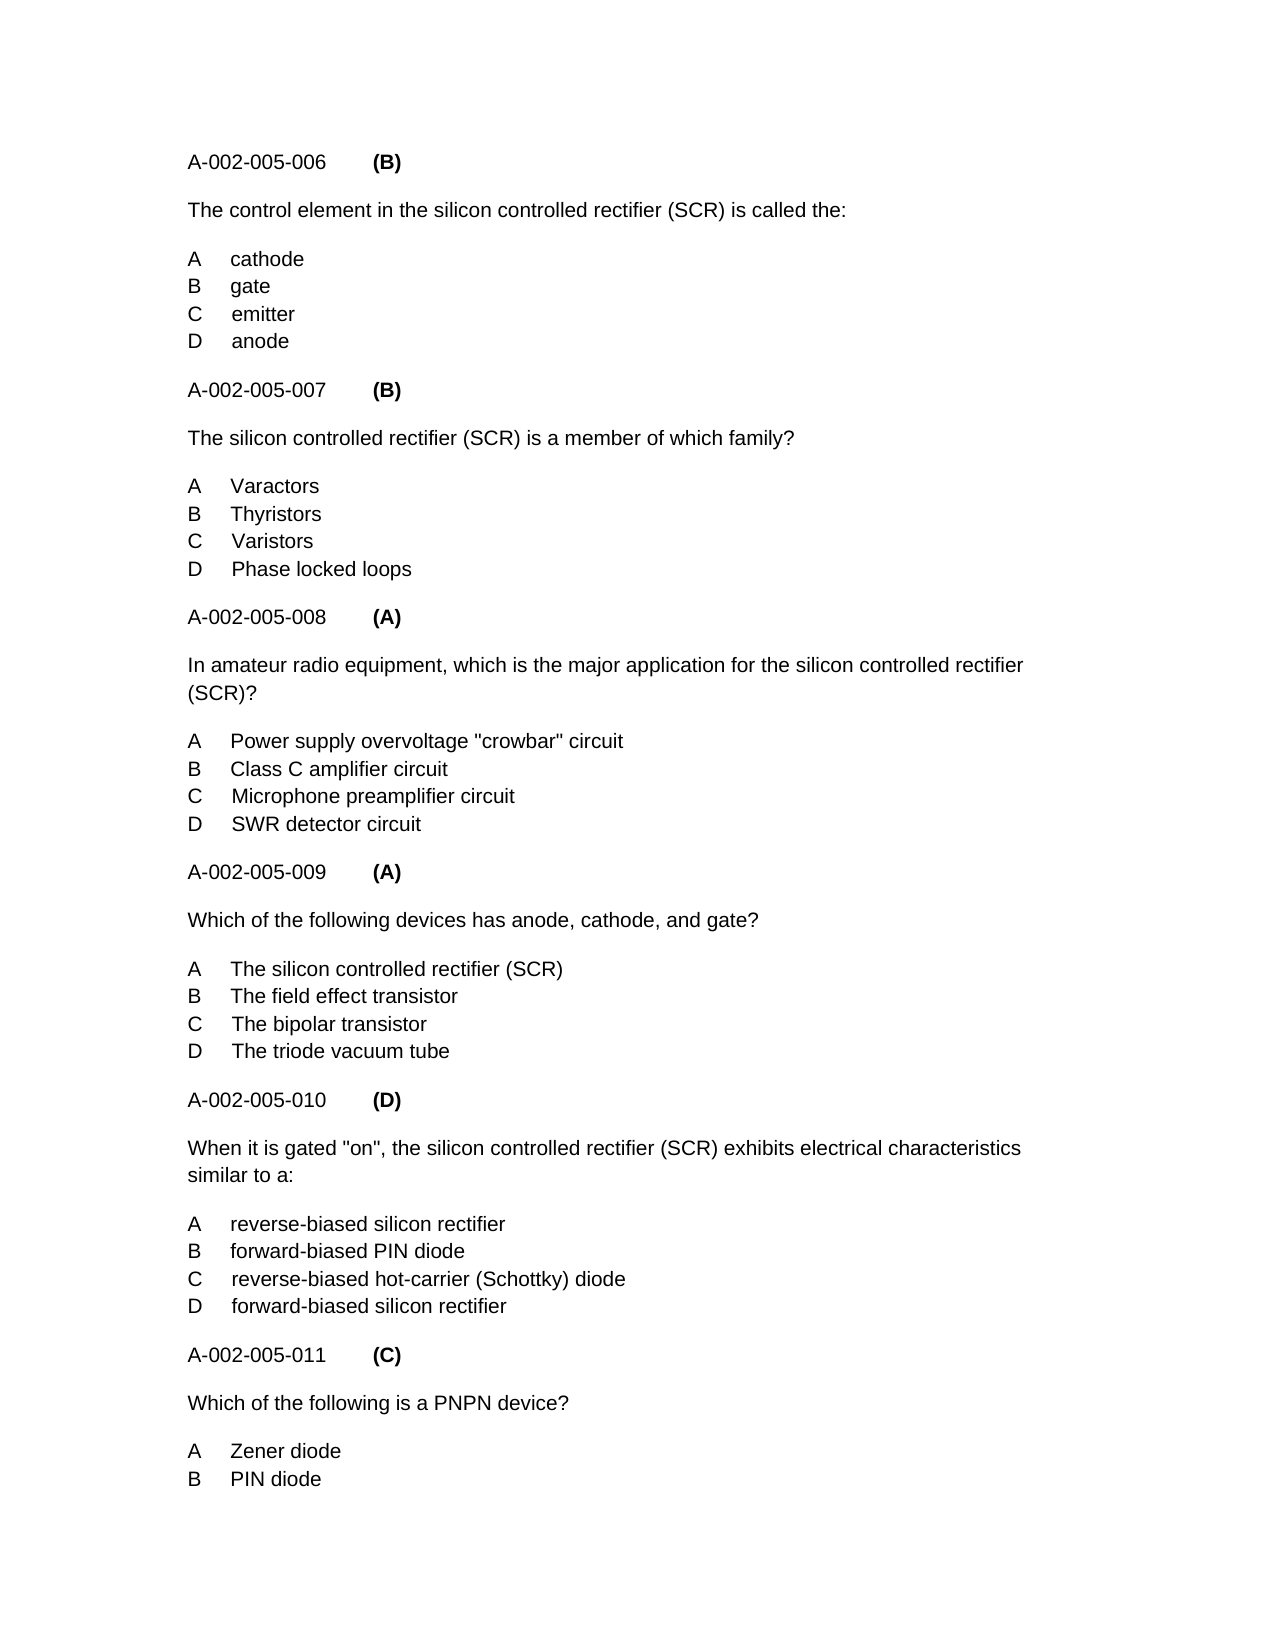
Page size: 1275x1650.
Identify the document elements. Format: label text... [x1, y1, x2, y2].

list C emitter [187, 302, 1087, 326]
text Which of the following devices has anode, cathode, and gate? [187, 908, 1087, 932]
list B PIN diode [187, 1467, 1087, 1491]
text Which of the following is a PNPN device? [187, 1391, 1087, 1415]
text A-002-005-011 (C) [187, 1342, 1087, 1366]
list D Phase locked loops [187, 557, 1087, 581]
text In amateur radio equipment, which is the major application for the silicon controlled rectifier (SCR)? [187, 653, 1087, 705]
list D SWR detector circuit [187, 812, 1087, 836]
list B forward-biased PIN diode [187, 1239, 1087, 1263]
list A Varactors [187, 474, 1087, 498]
list B The field effect transistor [187, 984, 1087, 1008]
list C Varistors [187, 529, 1087, 553]
list A Power supply overvoltage "crowbar" circuit [187, 729, 1087, 753]
list D The triode vacuum tube [187, 1039, 1087, 1063]
list A cathode [187, 247, 1087, 271]
text A-002-005-006 (B) [187, 150, 1087, 174]
list C reverse-biased hot-carrier (Schottky) diode [187, 1267, 1087, 1291]
list D anode [187, 329, 1087, 353]
list D forward-biased silicon rectifier [187, 1294, 1087, 1318]
list C The bipolar transistor [187, 1012, 1087, 1036]
list A The silicon controlled rectifier (SCR) [187, 957, 1087, 981]
text A-002-005-009 (A) [187, 860, 1087, 884]
text The silicon controlled rectifier (SCR) is a member of which family? [187, 426, 1087, 450]
list A reverse-biased silicon rectifier [187, 1212, 1087, 1236]
list A Zener diode [187, 1439, 1087, 1463]
text A-002-005-008 (A) [187, 605, 1087, 629]
list C Microphone preamplifier circuit [187, 784, 1087, 808]
list B Thyristors [187, 502, 1087, 526]
text A-002-005-010 (D) [187, 1087, 1087, 1111]
list B Class C amplifier circuit [187, 757, 1087, 781]
text The control element in the silicon controlled rectifier (SCR) is called the: [187, 198, 1087, 222]
list B gate [187, 274, 1087, 298]
text A-002-005-007 (B) [187, 377, 1087, 401]
text When it is gated "on", the silicon controlled rectifier (SCR) exhibits electrical characteristics similar to a: [187, 1136, 1087, 1187]
